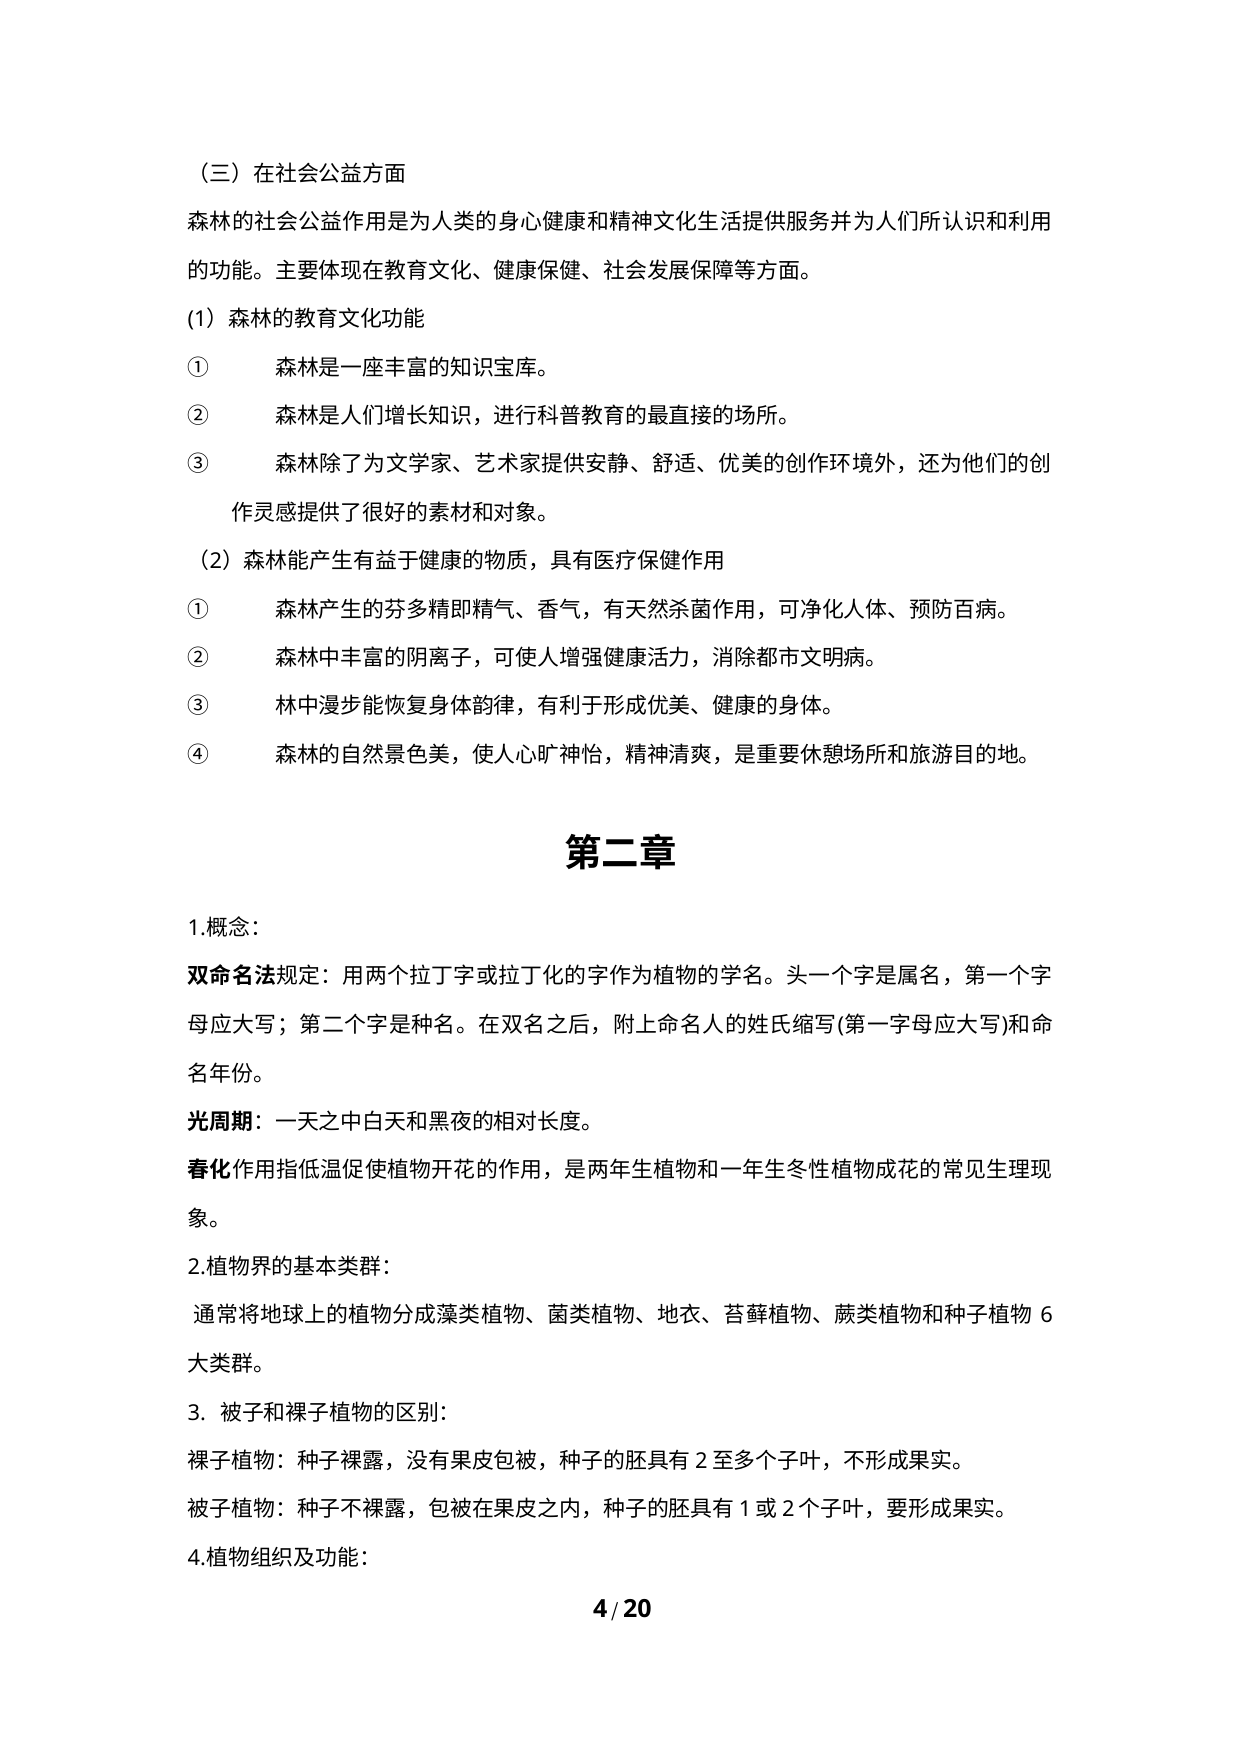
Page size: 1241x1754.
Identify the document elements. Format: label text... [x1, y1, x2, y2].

list 森林的自然景色美，使人心旷神怡，精神清爽，是重要休憩场所和旅游目的地。 [187, 736, 1053, 769]
list 被子和裸子植物的区别： [187, 1394, 1053, 1427]
text 双命名法规定：用两个拉丁字或拉丁化的字作为植物的学名。头一个字是属名，第一个字母应大写；第二个字是种名。在双名之后，附上命名人的姓氏缩写(第一字母应大写)和命名年份。 [187, 958, 1053, 1088]
text 光周期：一天之中白天和黑夜的相对长度。 [187, 1103, 1053, 1136]
list 林中漫步能恢复身体韵律，有利于形成优美、健康的身体。 [187, 688, 1053, 721]
text 通常将地球上的植物分成藻类植物、菌类植物、地衣、苔藓植物、蕨类植物和种子植物6大类群。 [187, 1297, 1053, 1378]
list 森林除了为文学家、艺术家提供安静、舒适、优美的创作环境外，还为他们的创作灵感提供了很好的素材和对象。 [187, 446, 1053, 527]
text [187, 204, 1053, 285]
text （三）在社会公益方面 [187, 156, 1053, 188]
list 森林是一座丰富的知识宝库。 [187, 349, 1053, 382]
text （2）森林能产生有益于健康的物质，具有医疗保健作用 [187, 543, 1053, 576]
list 森林产生的芬多精即精气、香气，有天然杀菌作用，可净化人体、预防百病。 [187, 591, 1053, 624]
list 森林是人们增长知识，进行科普教育的最直接的场所。 [187, 398, 1053, 430]
text 4.植物组织及功能： [187, 1539, 1053, 1572]
subtitle 第二章 [187, 817, 1053, 882]
text 裸子植物：种子裸露，没有果皮包被，种子的胚具有2至多个子叶，不形成果实。 [187, 1443, 1053, 1475]
list 森林的教育文化功能 [187, 301, 1053, 333]
text 2.植物界的基本类群： [187, 1249, 1053, 1281]
text 春化作用指低温促使植物开花的作用，是两年生植物和一年生冬性植物成花的常见生理现象。 [187, 1152, 1053, 1233]
text 被子植物：种子不裸露，包被在果皮之内，种子的胚具有1或2个子叶，要形成果实。 [187, 1491, 1053, 1523]
list 森林中丰富的阴离子，可使人增强健康活力，消除都市文明病。 [187, 640, 1053, 672]
text 1.概念： [187, 909, 1053, 942]
